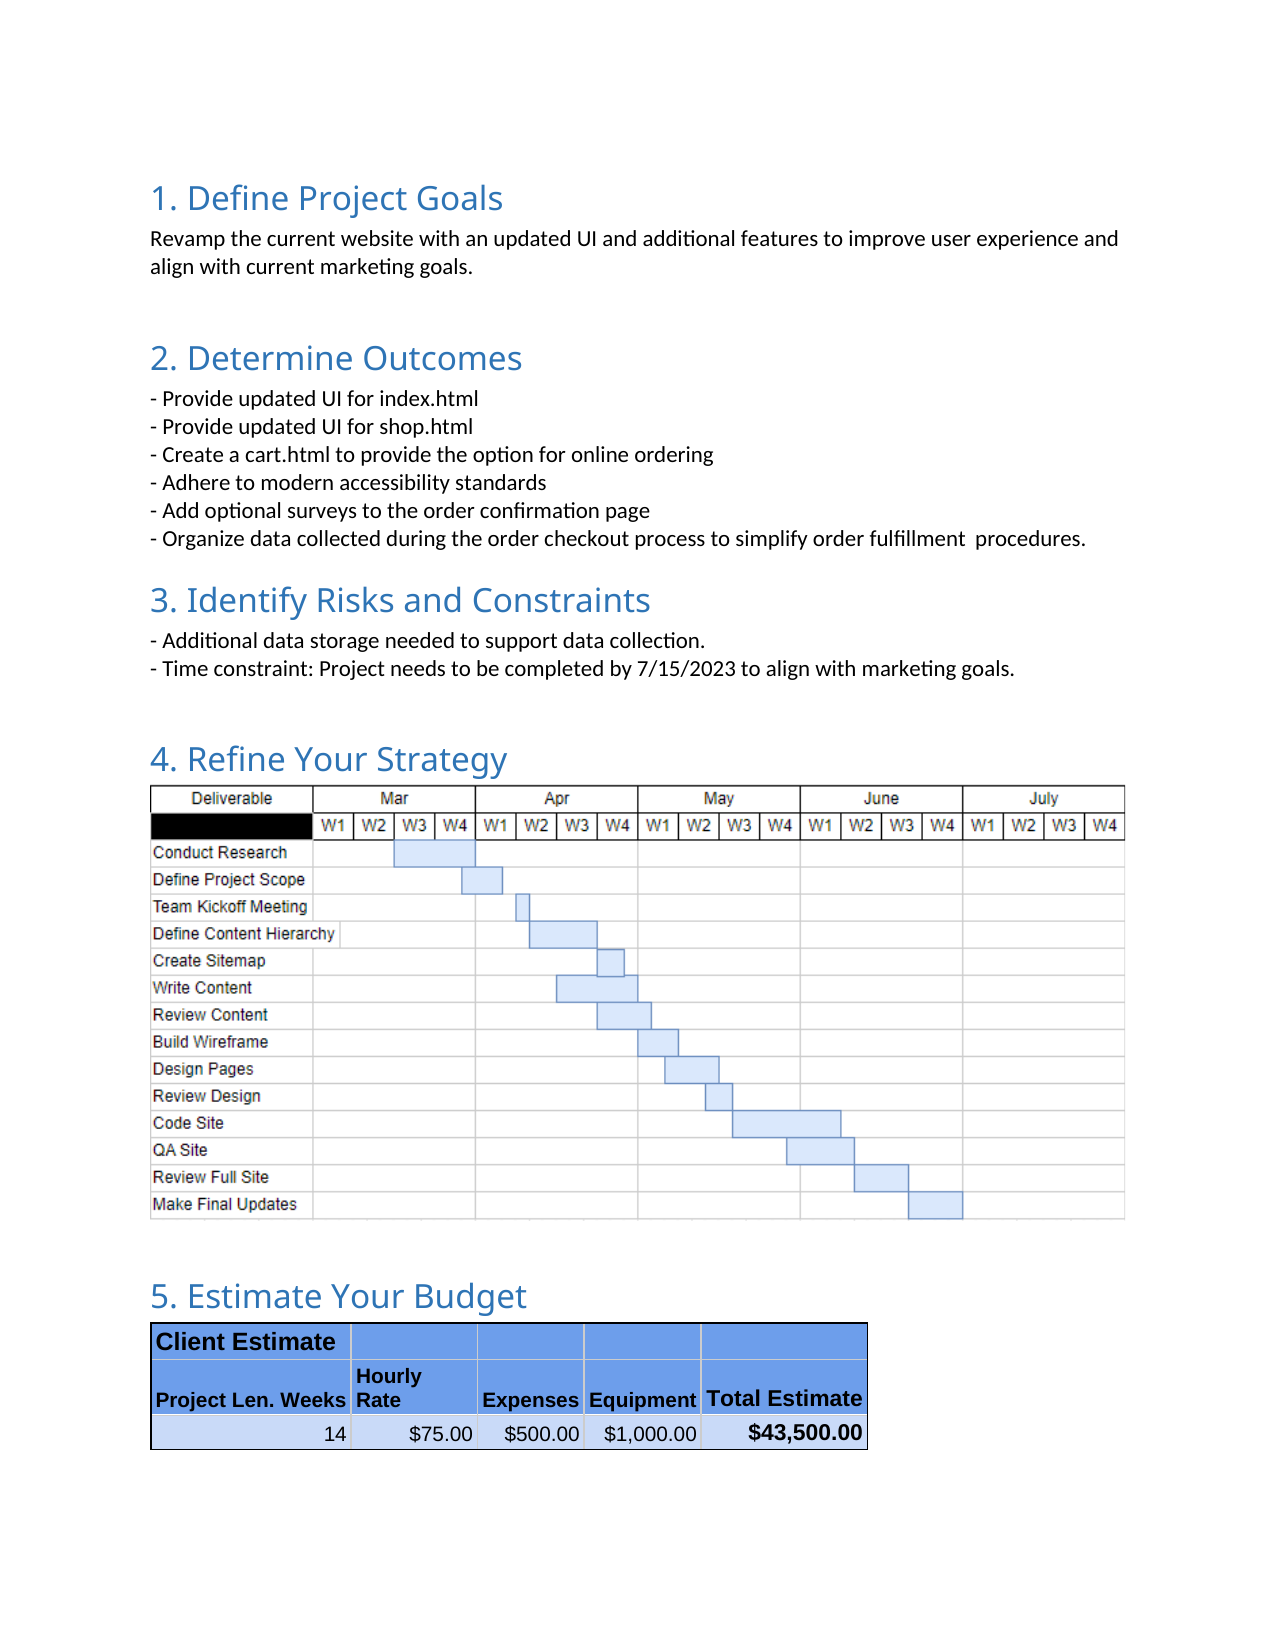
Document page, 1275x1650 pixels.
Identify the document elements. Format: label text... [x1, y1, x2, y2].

text - Add optional surveys to the order confirmation page [150, 496, 1125, 524]
table_cell $43,500.00 [702, 1416, 867, 1449]
text - Time constraint: Project needs to be completed by 7/15/2023 to align with marketing goals. [150, 654, 1125, 682]
text - Adhere to modern accessibility standards [150, 468, 1125, 496]
subtitle 1. Define Project Goals [150, 175, 1125, 220]
text - Provide updated UI for shop.html [150, 412, 1125, 440]
table_cell Expenses [478, 1360, 583, 1414]
table_cell $500.00 [478, 1416, 583, 1449]
table_cell Project Len. Weeks [152, 1360, 350, 1414]
subtitle 4. Refine Your Strategy [150, 735, 1125, 781]
table_cell 14 [152, 1416, 350, 1449]
text - Create a cart.html to provide the option for online ordering [150, 440, 1125, 468]
text - Additional data storage needed to support data collection. [150, 626, 1125, 654]
table_cell $75.00 [352, 1416, 477, 1449]
table_header [585, 1324, 700, 1359]
text - Organize data collected during the order checkout process to simplify order fulfillment procedures. [150, 524, 1125, 552]
text Revamp the current website with an updated UI and additional features to improve user experience and align with current marketing goals. [150, 224, 1125, 280]
table_cell Equipment [585, 1360, 700, 1414]
table_cell $1,000.00 [585, 1416, 700, 1449]
subtitle 5. Estimate Your Budget [150, 1273, 1125, 1319]
table_header Client Estimate [152, 1324, 350, 1359]
table_cell Total Estimate [702, 1360, 867, 1414]
subtitle 3. Identify Risks and Constraints [150, 577, 1125, 623]
table_header [352, 1324, 477, 1359]
subtitle 2. Determine Outcomes [150, 335, 1125, 381]
text - Provide updated UI for index.html [150, 384, 1125, 412]
table_cell Hourly Rate [352, 1360, 477, 1414]
picture [150, 784, 1125, 1221]
table_header [478, 1324, 583, 1359]
table_header [702, 1324, 867, 1359]
